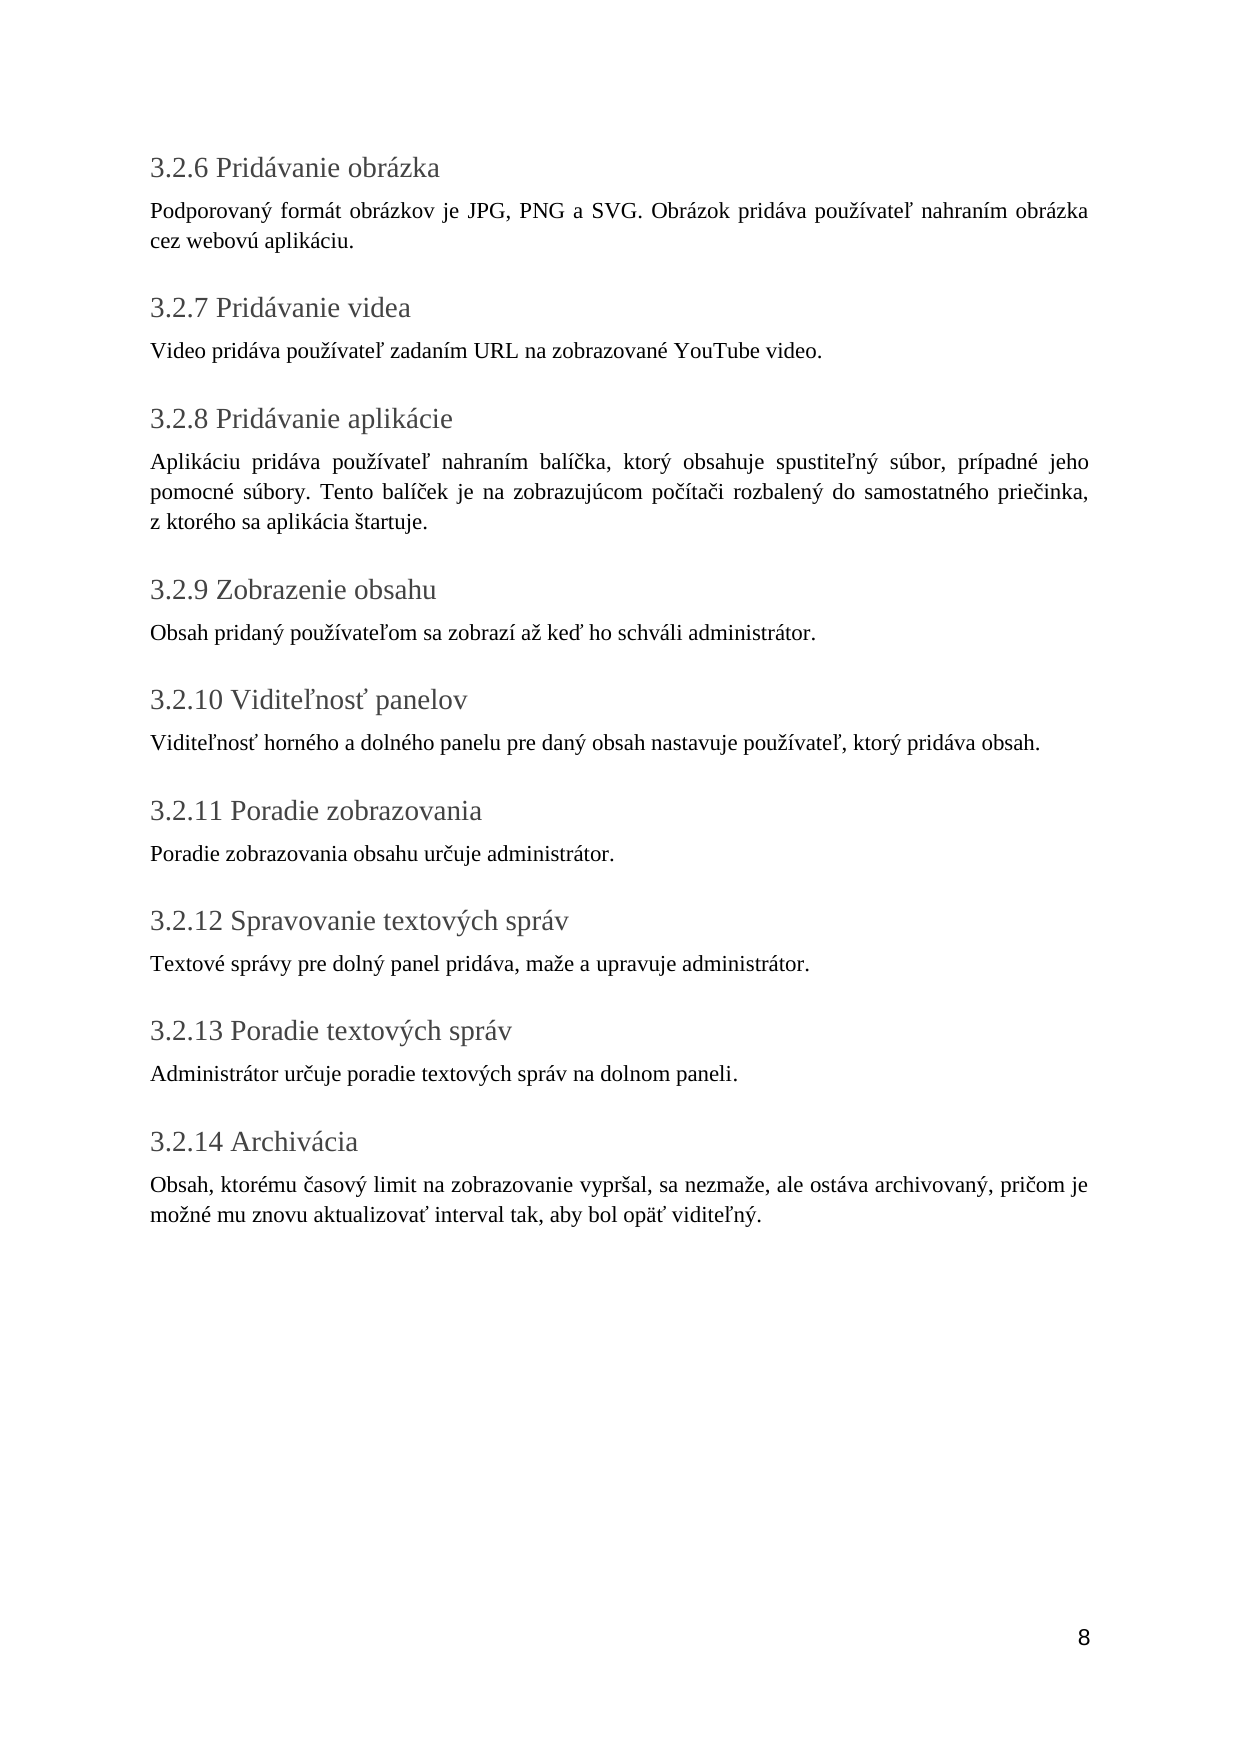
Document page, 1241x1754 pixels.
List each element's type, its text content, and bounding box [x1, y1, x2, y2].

subtitle 3.2.6 Pridávanie obrázka [150, 150, 1090, 183]
subtitle 3.2.12 Spravovanie textových správ [150, 903, 1090, 937]
text Podporovaný formát obrázkov je JPG, PNG a SVG. Obrázok pridáva používateľ nahraním obrázka cez webovú aplikáciu. [150, 197, 1090, 253]
subtitle 3.2.11 Poradie zobrazovania [150, 793, 1090, 826]
subtitle 3.2.14 Archivácia [150, 1124, 1090, 1157]
text Video pridáva používateľ zadaním URL na zobrazované YouTube video. [150, 337, 1090, 364]
subtitle 3.2.8 Pridávanie aplikácie [150, 401, 1090, 434]
text Aplikáciu pridáva používateľ nahraním balíčka, ktorý obsahuje spustiteľný súbor, prípadné jeho pomocné súbory. Tento balíček je na zobrazujúcom počítači rozbalený do samostatného priečinka, z ktorého sa aplikácia štartuje. [150, 448, 1090, 535]
subtitle 3.2.10 Viditeľnosť panelov [150, 682, 1090, 716]
text Textové správy pre dolný panel pridáva, maže a upravuje administrátor. [150, 950, 1090, 976]
subtitle 3.2.13 Poradie textových správ [150, 1013, 1090, 1047]
subtitle 3.2.9 Zobrazenie obsahu [150, 572, 1090, 605]
text Obsah, ktorému časový limit na zobrazovanie vypršal, sa nezmaže, ale ostáva archivovaný, pričom je možné mu znovu aktualizovať interval tak, aby bol opäť viditeľný. [150, 1171, 1090, 1227]
text Viditeľnosť horného a dolného panelu pre daný obsah nastavuje používateľ, ktorý pridáva obsah. [150, 729, 1090, 756]
subtitle 3.2.7 Pridávanie videa [150, 291, 1090, 324]
text Poradie zobrazovania obsahu určuje administrátor. [150, 839, 1090, 866]
text Obsah pridaný používateľom sa zobrazí až keď ho schváli administrátor. [150, 619, 1090, 645]
text Administrátor určuje poradie textových správ na dolnom paneli. [150, 1060, 1090, 1087]
